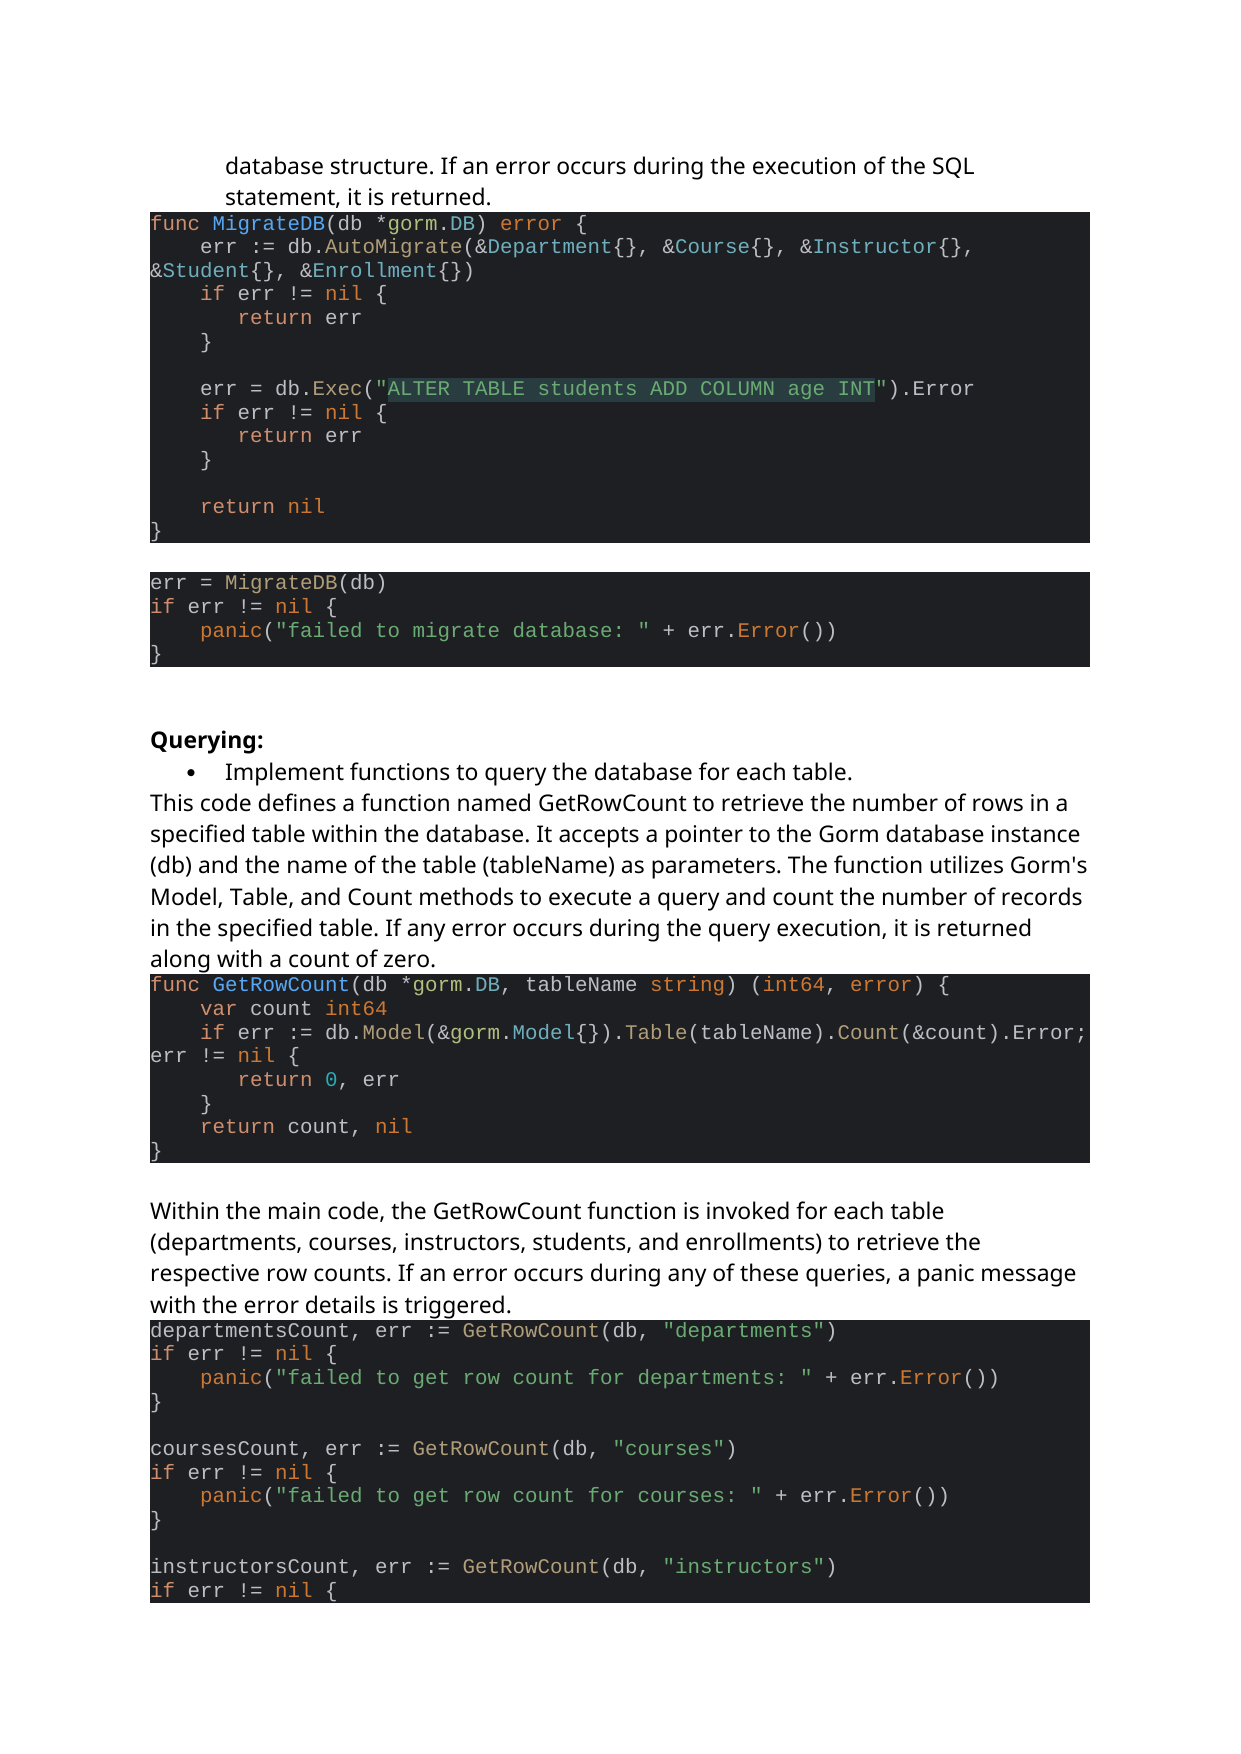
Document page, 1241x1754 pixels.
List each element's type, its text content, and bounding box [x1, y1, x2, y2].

text err = MigrateDB(db) if err != nil { panic("failed to migrate database: " + err.Error()) } [150, 572, 1090, 667]
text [150, 1320, 1090, 1603]
text func MigrateDB(db *gorm.DB) error { err := db.AutoMigrate(&Department{}, &Course{}, &Instructor{}, &Student{}, &Enrollment{}) if err != nil { return err } err = db.Exec("ALTER TABLE students ADD COLUMN age INT").Error if err != nil { return err } return nil } [150, 212, 1090, 543]
text func GetRowCount(db *gorm.DB, tableName string) (int64, error) { var count int64 if err := db.Model(&gorm.Model{}).Table(tableName).Count(&count).Error; err != nil { return 0, err } return count, nil } [150, 974, 1090, 1163]
text This code defines a function named GetRowCount to retrieve the number of rows in a specified table within the database. It accepts a pointer to the Gorm database instance (db) and the name of the table (tableName) as parameters. The function utilizes Gorm's Model, Table, and Count methods to execute a query and count the number of records in the specified table. If any error occurs during the query execution, it is returned along with a count of zero. [150, 787, 1090, 974]
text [225, 150, 1090, 212]
text Querying: [150, 724, 1090, 756]
text Within the main code, the GetRowCount function is invoked for each table (departments, courses, instructors, students, and enrollments) to retrieve the respective row counts. If an error occurs during any of these queries, a panic message with the error details is triggered. [150, 1195, 1090, 1320]
list Implement functions to query the database for each table. [187, 756, 1090, 787]
